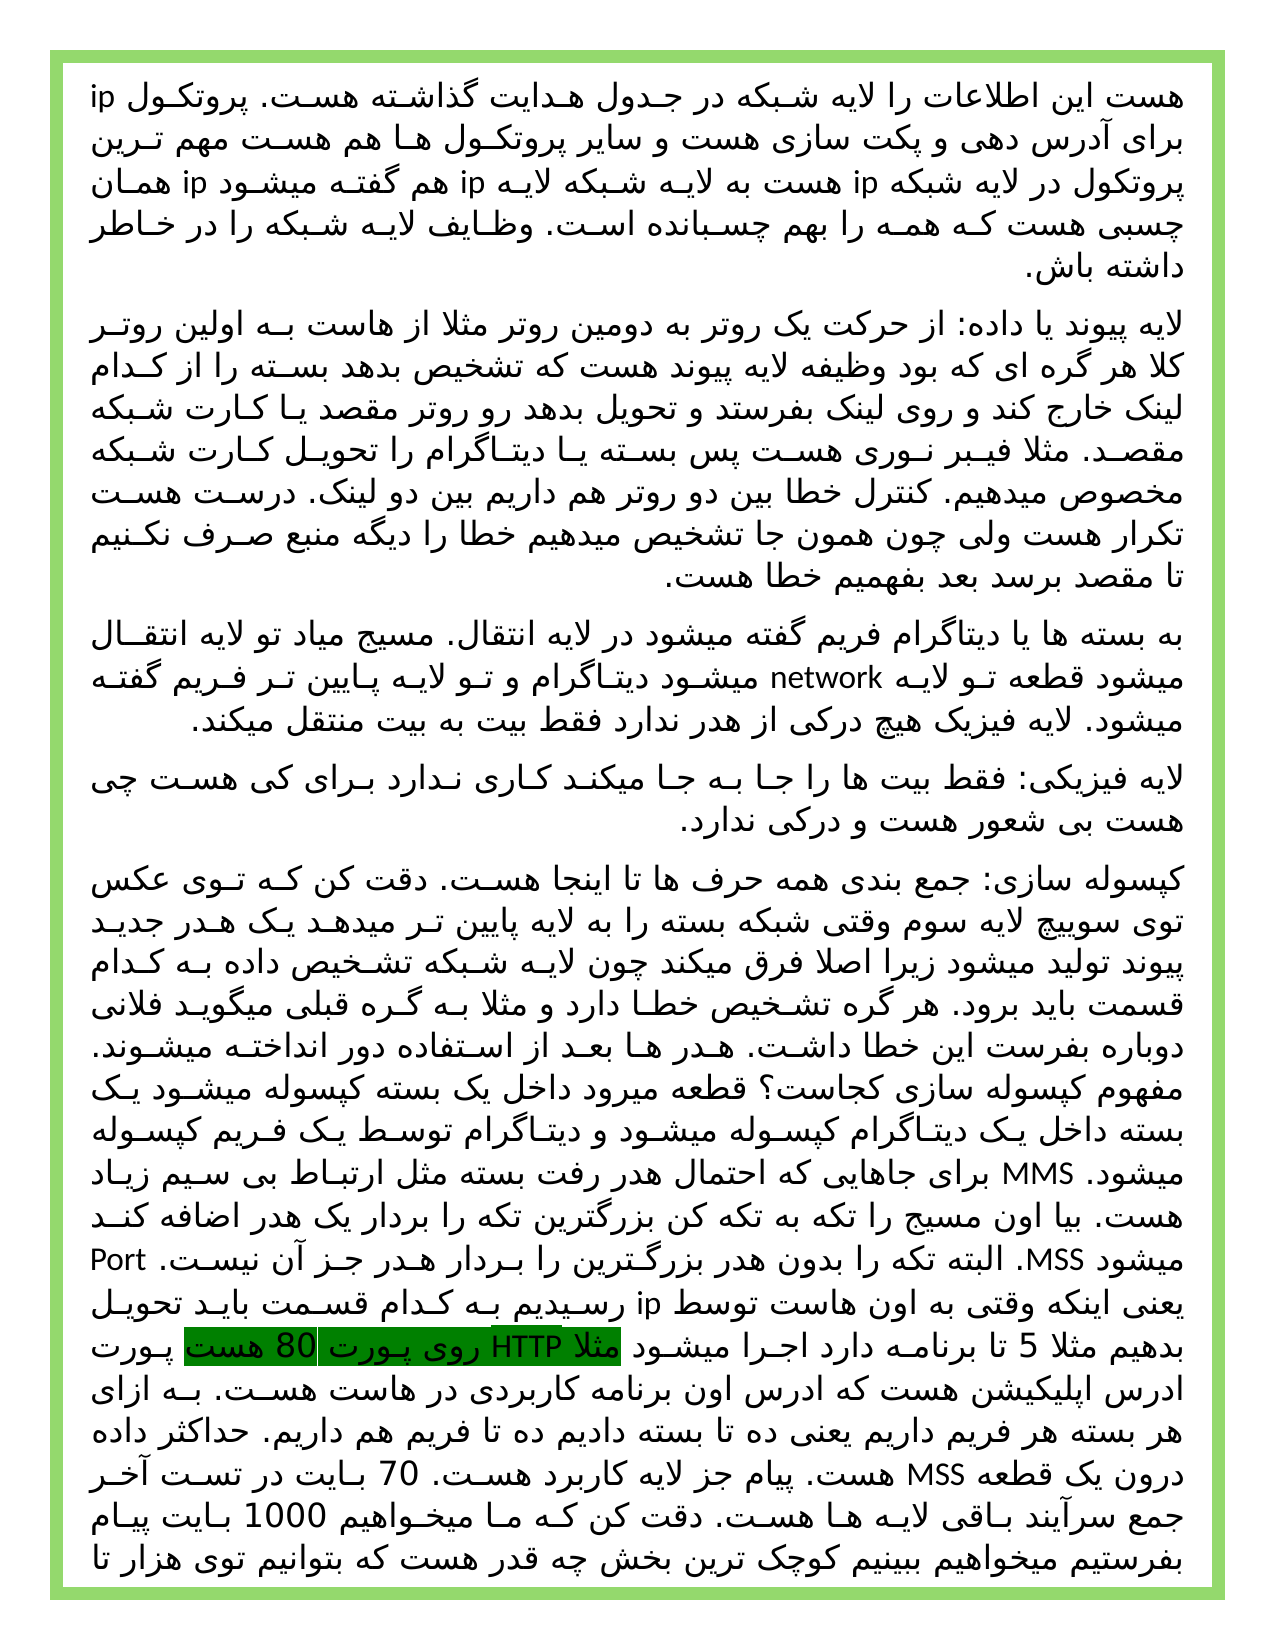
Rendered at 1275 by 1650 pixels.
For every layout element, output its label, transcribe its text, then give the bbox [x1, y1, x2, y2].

text لایه فیزیکی: فقط بیت ها را جا به جا میکند کاری ندارد برای کی هست چی هست بی شعور هست و درکی ندارد. [90, 759, 1185, 839]
text به بسته ها یا دیتاگرام فریم گفته میشود در لایه انتقال. مسیج میاد تو لایه انتقال میشود قطعه تو لایه network میشود دیتاگرام و تو لایه پایین تر فریم گفته میشود. لایه فیزیک هیچ درکی از هدر ندارد فقط بیت به بیت منتقل میکند. [90, 614, 1185, 739]
text لایه پیوند یا داده: از حرکت یک روتر به دومین روتر مثلا از هاست به اولین روتر کلا هر گره ای که بود وظیفه لایه پیوند هست که تشخیص بدهد بسته را از کدام لینک خارج کند و روی لینک بفرستد و تحویل بدهد رو روتر مقصد یا کارت شبکه مقصد. مثلا فیبر نوری هست پس بسته یا دیتاگرام را تحویل کارت شبکه مخصوص میدهیم. کنترل خطا بین دو روتر هم داریم بین دو لینک. درست هست تکرار هست ولی چون همون جا تشخیص میدهیم خطا را دیگه منبع صرف نکنیم تا مقصد برسد بعد بفهمیم خطا هست. [90, 305, 1185, 595]
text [90, 859, 1185, 1577]
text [90, 75, 1185, 285]
